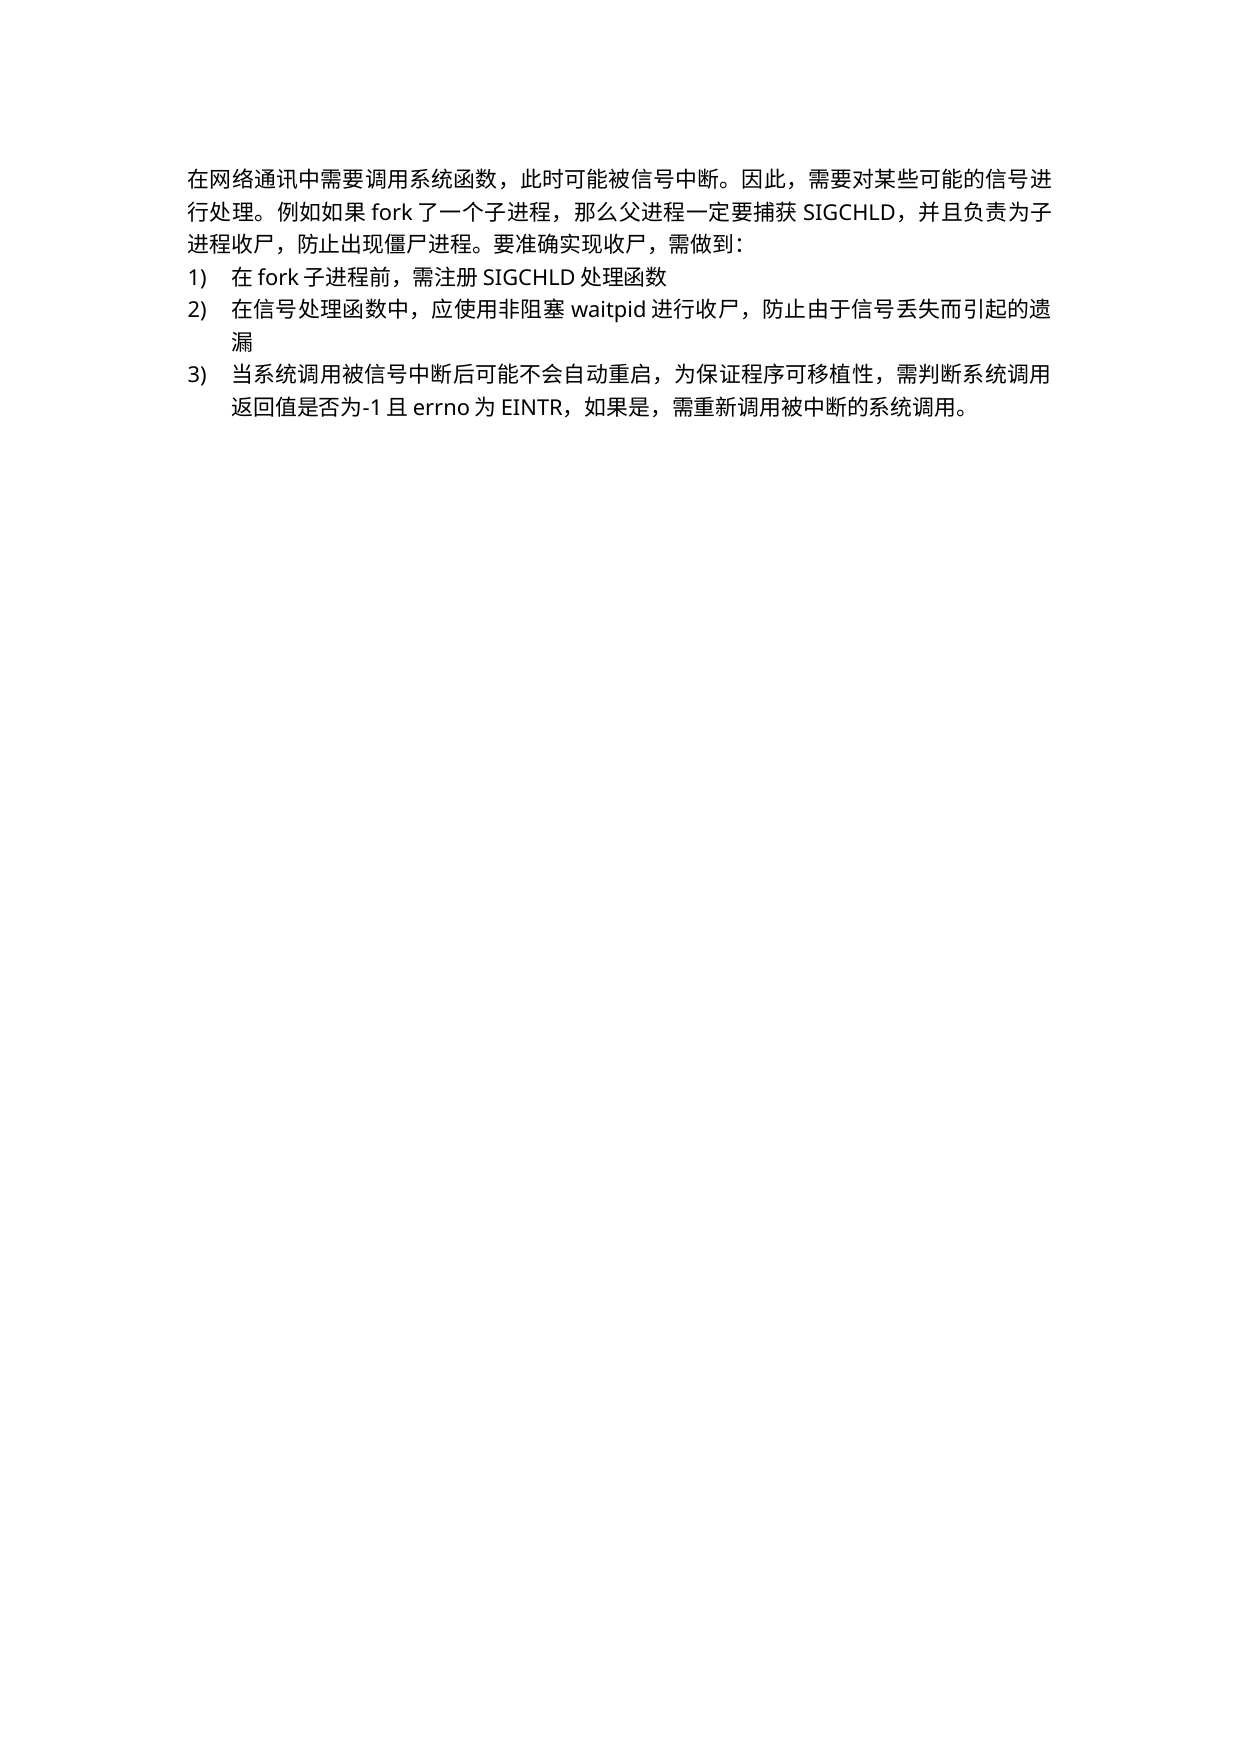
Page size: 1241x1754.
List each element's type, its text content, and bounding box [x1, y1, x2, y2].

text 在网络通讯中需要调用系统函数，此时可能被信号中断。因此，需要对某些可能的信号进行处理。例如如果fork了一个子进程，那么父进程一定要捕获SIGCHLD，并且负责为子进程收尸，防止出现僵尸进程。要准确实现收尸，需做到： [187, 162, 1053, 259]
list 在fork子进程前，需注册SIGCHLD处理函数 [187, 259, 1053, 292]
list 当系统调用被信号中断后可能不会自动重启，为保证程序可移植性，需判断系统调用返回值是否为-1且errno为EINTR，如果是，需重新调用被中断的系统调用。 [187, 357, 1053, 422]
list 在信号处理函数中，应使用非阻塞waitpid进行收尸，防止由于信号丢失而引起的遗漏 [187, 292, 1053, 357]
